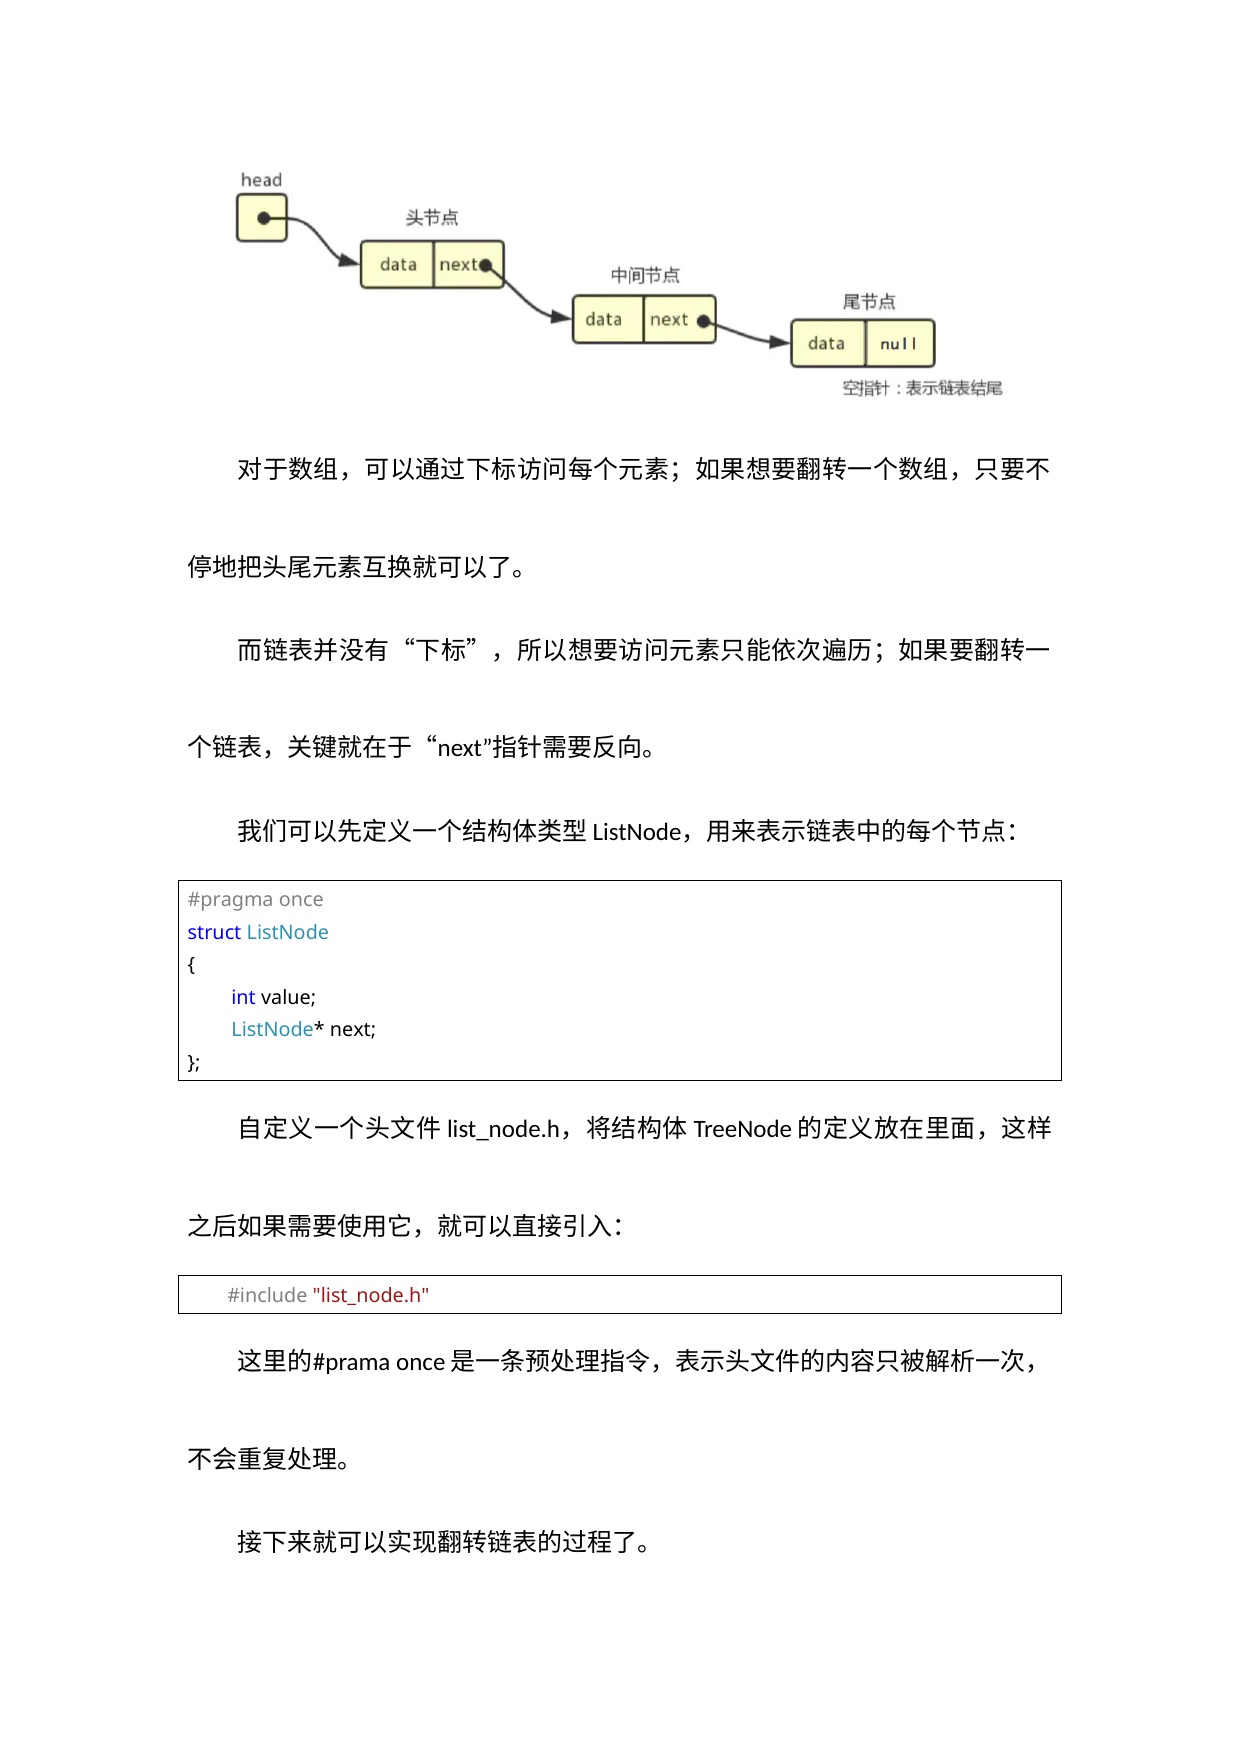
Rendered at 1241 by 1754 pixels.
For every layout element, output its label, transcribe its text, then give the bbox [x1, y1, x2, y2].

text 自定义一个头文件list_node.h，将结构体TreeNode的定义放在里面，这样之后如果需要使用它，就可以直接引入： [187, 1094, 1053, 1257]
text 而链表并没有“下标”，所以想要访问元素只能依次遍历；如果要翻转一个链表，关键就在于“next”指针需要反向。 [187, 616, 1053, 778]
text 我们可以先定义一个结构体类型ListNode，用来表示链表中的每个节点： [187, 797, 1053, 862]
text }; [179, 1042, 1061, 1080]
text 对于数组，可以通过下标访问每个元素；如果想要翻转一个数组，只要不停地把头尾元素互换就可以了。 [187, 435, 1053, 598]
text ListNode* next; [187, 1013, 1053, 1042]
picture [231, 162, 1008, 406]
text 接下来就可以实现翻转链表的过程了。 [187, 1508, 1053, 1573]
text int value; [187, 980, 1053, 1013]
text #pragma once [179, 881, 1061, 915]
text #include "list_node.h" [179, 1276, 1061, 1313]
text { [187, 948, 1053, 980]
text struct ListNode [187, 915, 1053, 948]
text 这里的#prama once是一条预处理指令，表示头文件的内容只被解析一次，不会重复处理。 [187, 1327, 1053, 1490]
